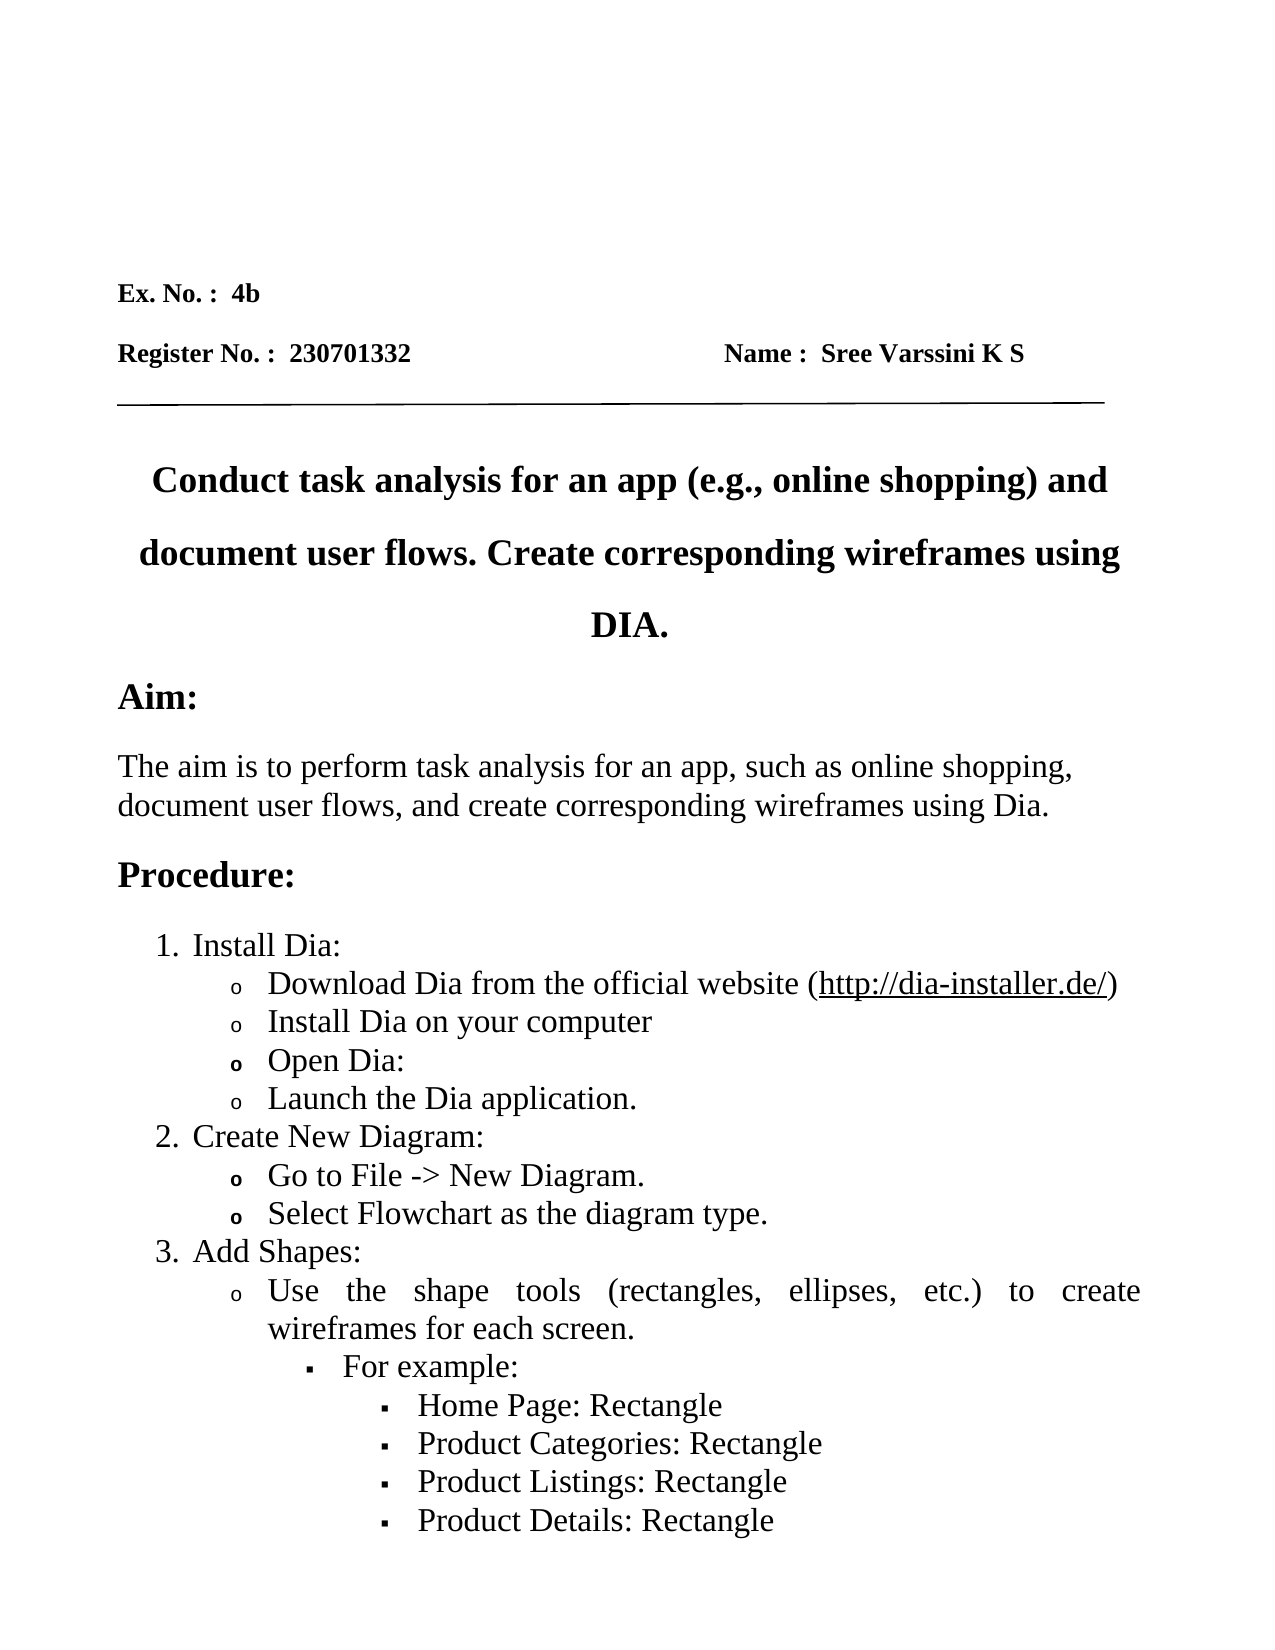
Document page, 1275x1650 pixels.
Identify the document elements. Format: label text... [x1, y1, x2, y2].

list Select Flowchart as the diagram type. [230, 1193, 1142, 1232]
list Launch the Dia application. [230, 1078, 1142, 1117]
list Create New Diagram: [155, 1117, 1142, 1155]
list Go to File -> New Diagram. [230, 1155, 1142, 1193]
text Register No. : 230701332 Name : Sree Varssini K S [117, 337, 1142, 368]
list Install Dia: [155, 925, 1142, 963]
list Product Details: Rectangle [380, 1500, 1142, 1538]
text Aim: [117, 674, 1142, 718]
list Product Listings: Rectangle [380, 1462, 1142, 1500]
text DIA. [117, 602, 1142, 645]
list Use the shape tools (rectangles, ellipses, etc.) to create wireframes for each screen. [230, 1270, 1142, 1347]
text The aim is to perform task analysis for an app, such as online shopping, document user flows, and create corresponding wireframes using Dia. [117, 747, 1142, 823]
text Ex. No. : 4b [117, 277, 1142, 308]
list Product Categories: Rectangle [380, 1423, 1142, 1462]
list Install Dia on your computer [230, 1002, 1142, 1040]
text Conduct task analysis for an app (e.g., online shopping) and [117, 458, 1142, 501]
list Download Dia from the official website (http://dia-installer.de/) [230, 963, 1142, 1002]
list Home Page: Rectangle [380, 1385, 1142, 1423]
list Add Shapes: [155, 1232, 1142, 1270]
list For example: [305, 1347, 1142, 1385]
list Open Dia: [230, 1040, 1142, 1078]
text document user flows. Create corresponding wireframes using [117, 530, 1142, 573]
text Procedure: [117, 853, 1142, 896]
